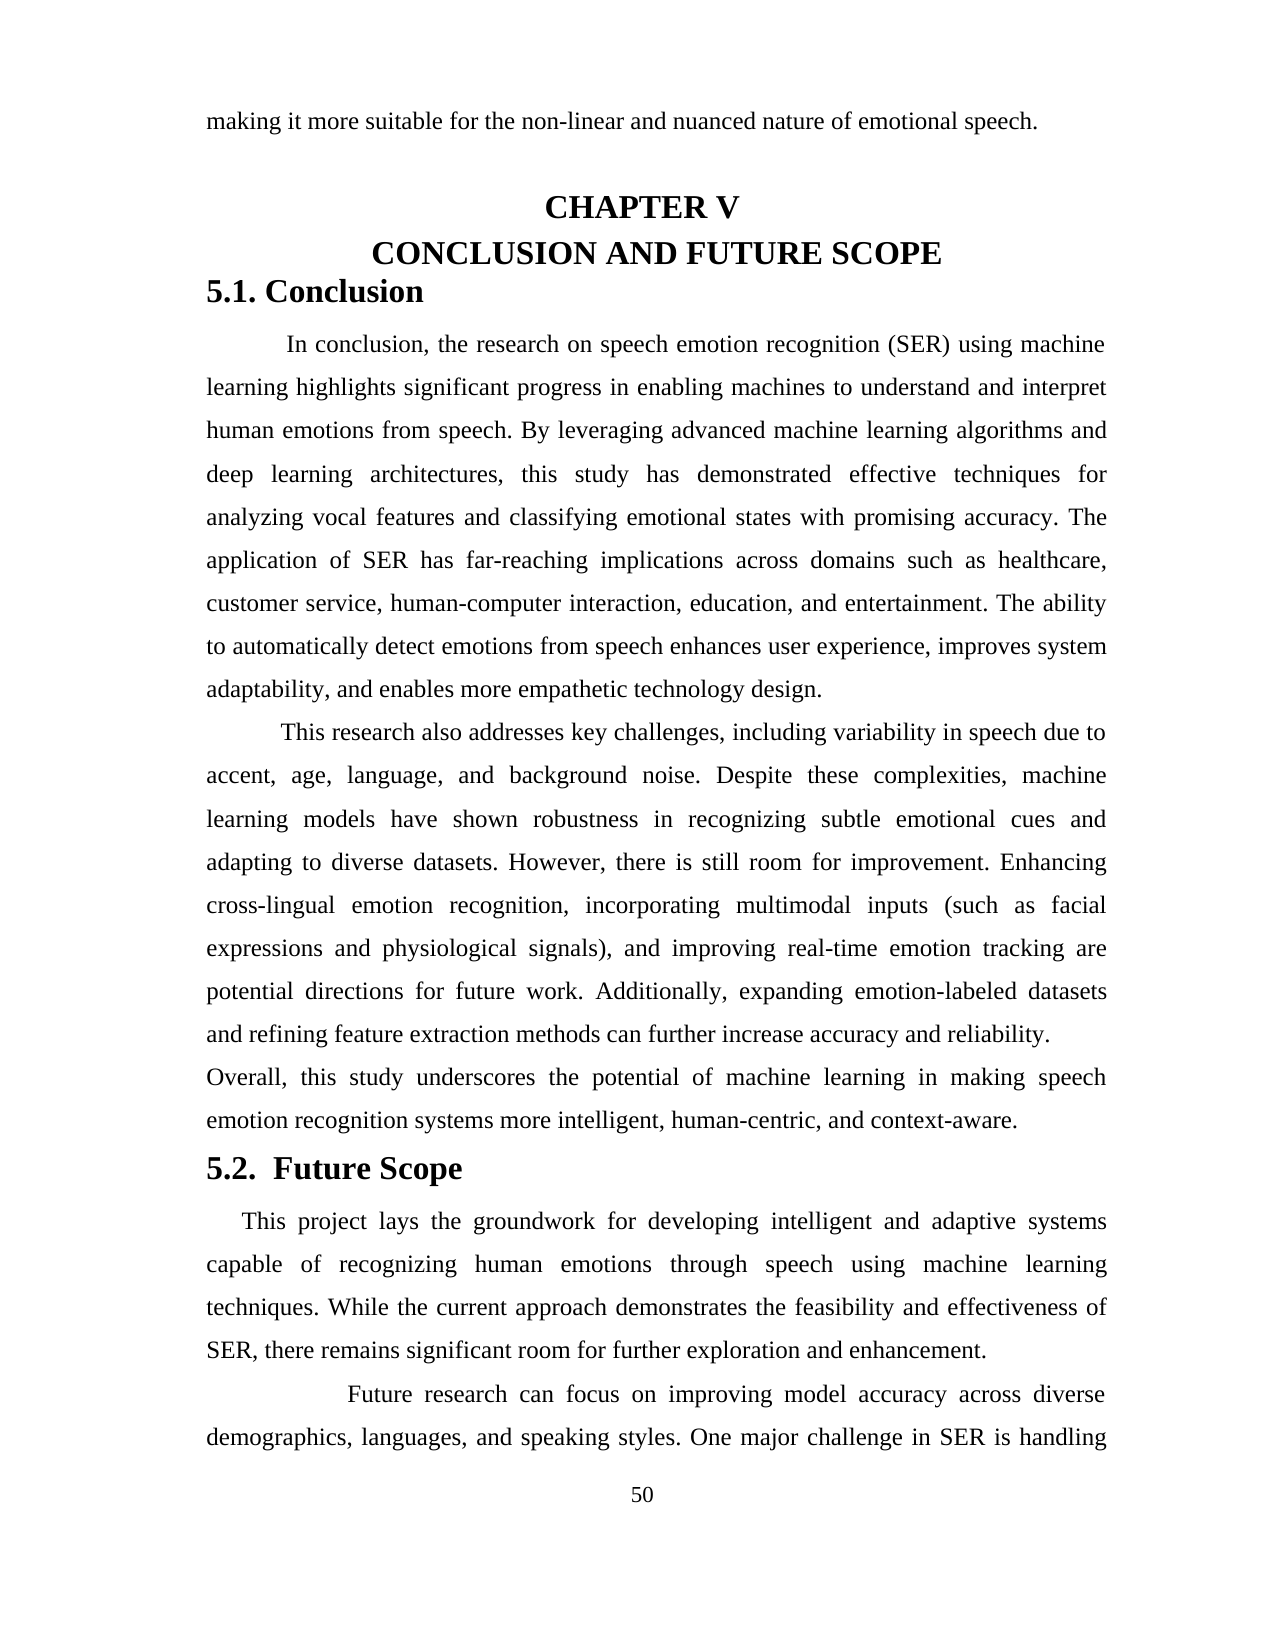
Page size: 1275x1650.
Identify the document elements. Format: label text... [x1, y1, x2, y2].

text 5.1. Conclusion [206, 272, 1108, 310]
text This project lays the groundwork for developing intelligent and adaptive systems capable of recognizing human emotions through speech using machine learning techniques. While the current approach demonstrates the feasibility and effectiveness of SER, there remains significant room for further exploration and enhancement. [206, 1206, 1108, 1364]
text CHAPTER V [56, 188, 1228, 226]
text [206, 1379, 1108, 1451]
text This research also addresses key challenges, including variability in speech due to accent, age, language, and background noise. Despite these complexities, machine learning models have shown robustness in recognizing subtle emotional cues and adapting to diverse datasets. However, there is still room for improvement. Enhancing cross-lingual emotion recognition, incorporating multimodal inputs (such as facial expressions and physiological signals), and improving real-time emotion tracking are potential directions for future work. Additionally, expanding emotion-labeled datasets and refining feature extraction methods can further increase accuracy and reliability. [206, 717, 1108, 1048]
text 5.2. Future Scope [206, 1149, 1108, 1187]
text Overall, this study underscores the potential of machine learning in making speech emotion recognition systems more intelligent, human-centric, and context-aware. [206, 1062, 1108, 1134]
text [206, 106, 1108, 135]
text In conclusion, the research on speech emotion recognition (SER) using machine learning highlights significant progress in enabling machines to understand and interpret human emotions from speech. By leveraging advanced machine learning algorithms and deep learning architectures, this study has demonstrated effective techniques for analyzing vocal features and classifying emotional states with promising accuracy. The application of SER has far-reaching implications across domains such as healthcare, customer service, human-computer interaction, education, and entertainment. The ability to automatically detect emotions from speech enhances user experience, improves system adaptability, and enables more empathetic technology design. [206, 329, 1108, 703]
text CONCLUSION AND FUTURE SCOPE [206, 233, 1108, 272]
